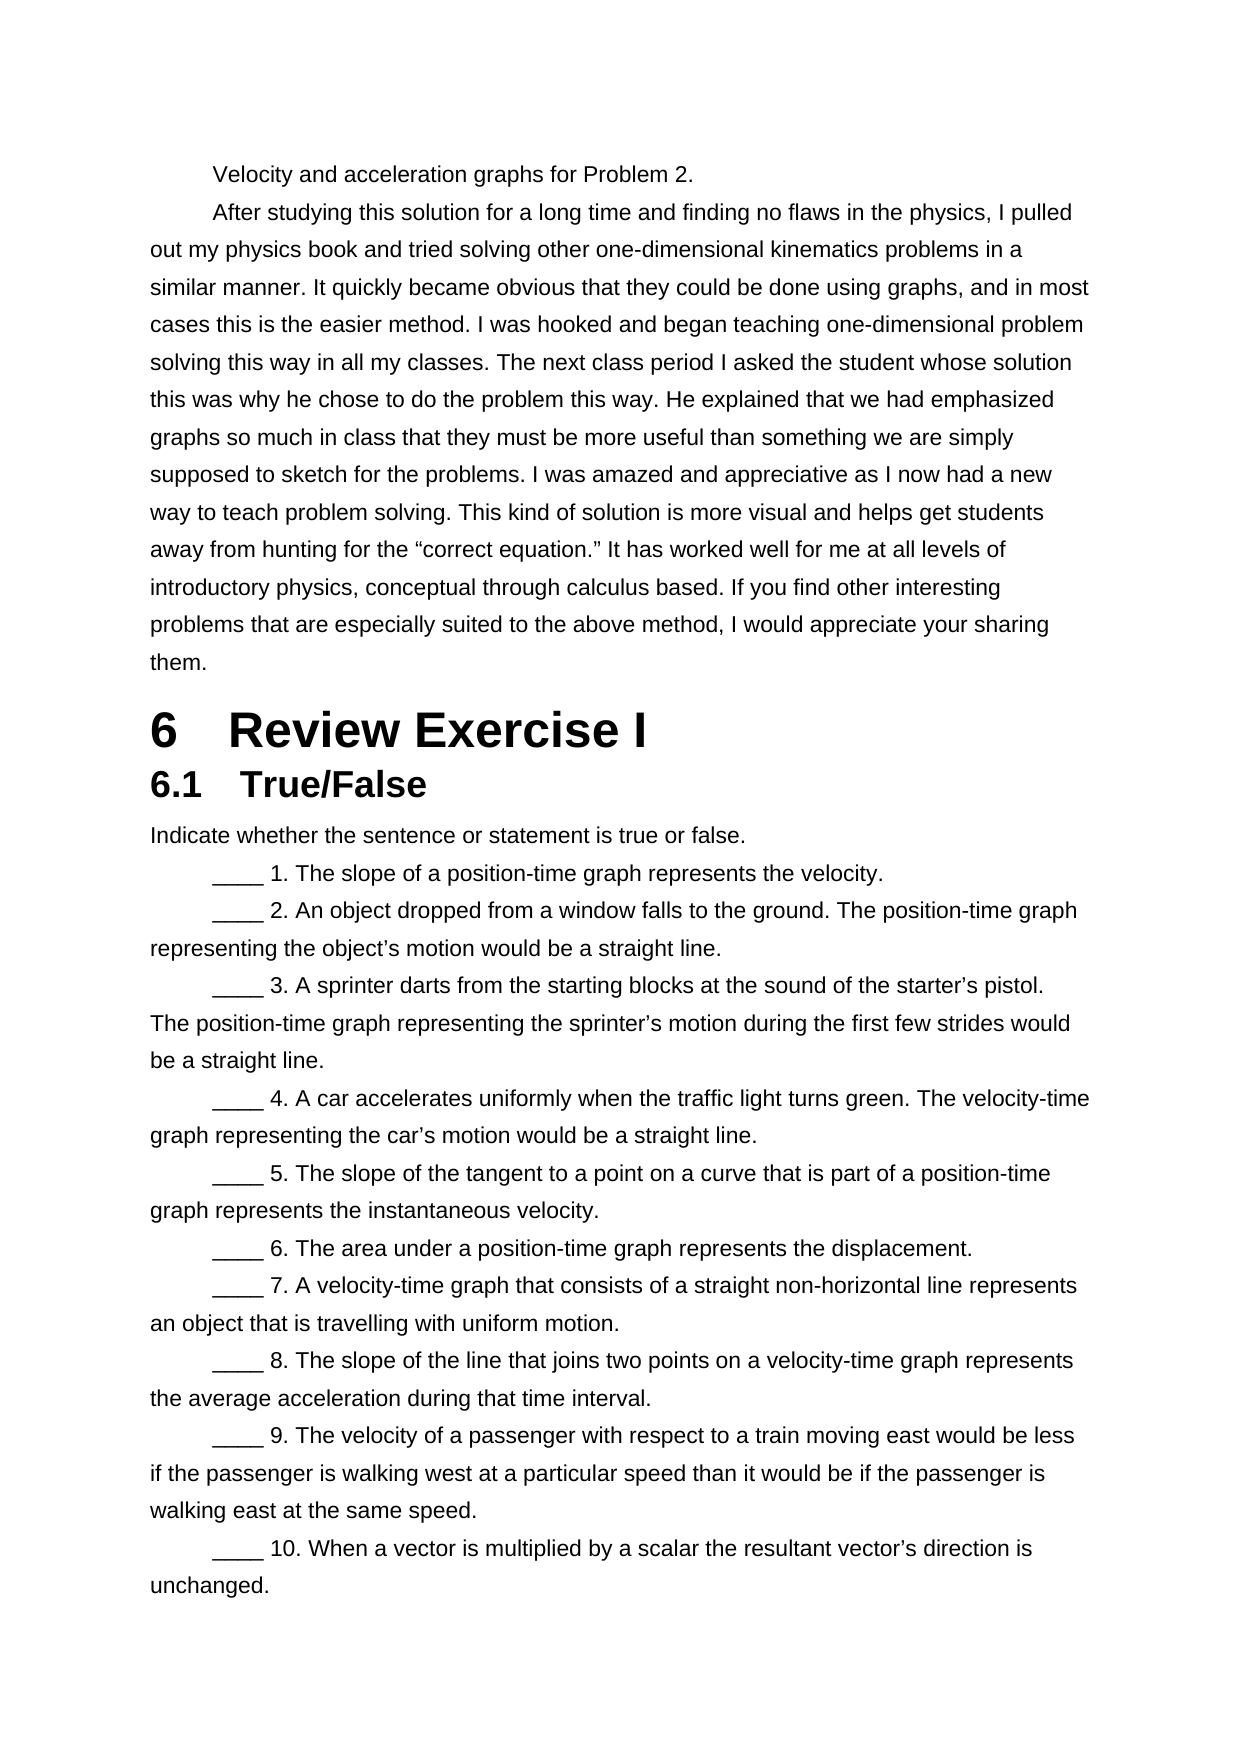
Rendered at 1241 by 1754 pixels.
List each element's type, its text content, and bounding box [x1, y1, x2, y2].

text ____ 3. A sprinter darts from the starting blocks at the sound of the starter’s pistol. The position-time graph representing the sprinter’s motion during the first few strides would be a straight line. [150, 961, 1090, 1073]
text ____ 4. A car accelerates uniformly when the traffic light turns green. The velocity-time graph representing the car’s motion would be a straight line. [150, 1073, 1090, 1148]
text ____ 9. The velocity of a passenger with respect to a train moving east would be less if the passenger is walking west at a particular speed than it would be if the passenger is walking east at the same speed. [150, 1411, 1090, 1523]
text ____ 10. When a vector is multiplied by a scalar the resultant vector’s direction is unchanged. [150, 1523, 1090, 1598]
text Velocity and acceleration graphs for Problem 2. [150, 150, 1090, 187]
text Indicate whether the sentence or statement is true or false. [150, 811, 1090, 848]
text ____ 2. An object dropped from a window falls to the ground. The position-time graph representing the object’s motion would be a straight line. [150, 886, 1090, 961]
text ____ 5. The slope of the tangent to a point on a curve that is part of a position-time graph represents the instantaneous velocity. [150, 1148, 1090, 1223]
text ____ 8. The slope of the line that joins two points on a velocity-time graph represents the average acceleration during that time interval. [150, 1336, 1090, 1411]
text ____ 1. The slope of a position-time graph represents the velocity. [150, 848, 1090, 886]
text ____ 6. The area under a position-time graph represents the displacement. [150, 1223, 1090, 1261]
subtitle 6.1 True/False [150, 763, 1090, 806]
text ____ 7. A velocity-time graph that consists of a straight non-horizontal line represents an object that is travelling with uniform motion. [150, 1261, 1090, 1336]
text After studying this solution for a long time and finding no flaws in the physics, I pulled out my physics book and tried solving other one-dimensional kinematics problems in a similar manner. It quickly became obvious that they could be done using graphs, and in most cases this is the easier method. I was hooked and began teaching one-dimensional problem solving this way in all my classes. The next class period I asked the student whose solution this was why he chose to do the problem this way. He explained that we had emphasized graphs so much in class that they must be more useful than something we are simply supposed to sketch for the problems. I was amazed and appreciative as I now had a new way to teach problem solving. This kind of solution is more visual and helps get students away from hunting for the “correct equation.” It has worked well for me at all levels of introductory physics, conceptual through calculus based. If you find other interesting problems that are especially suited to the above method, I would appreciate your sharing them. [150, 187, 1090, 675]
subtitle 6 Review Exercise I [150, 700, 1090, 757]
